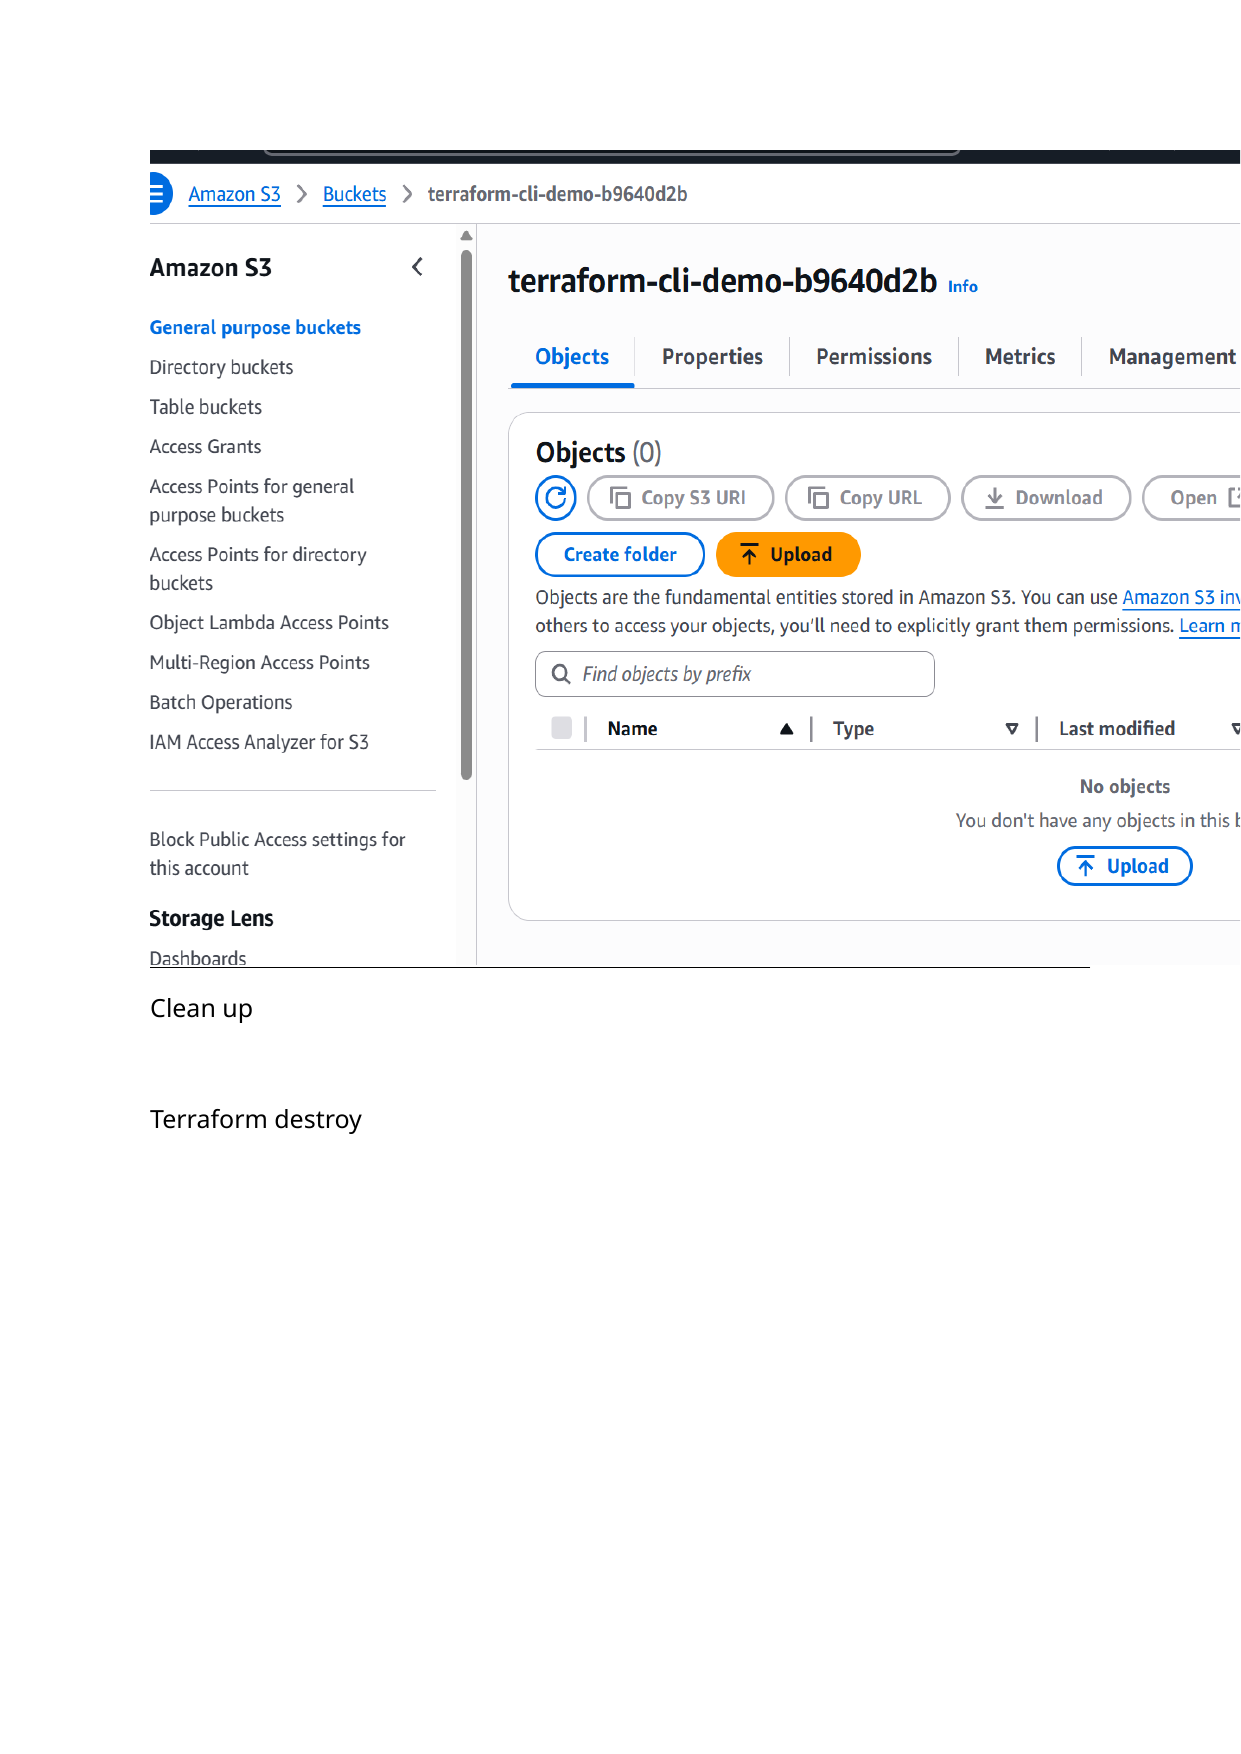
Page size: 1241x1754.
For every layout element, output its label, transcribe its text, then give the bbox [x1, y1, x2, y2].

picture [150, 150, 1241, 965]
text Terraform destroy [150, 1102, 1090, 1136]
text Clean up [150, 990, 1090, 1024]
